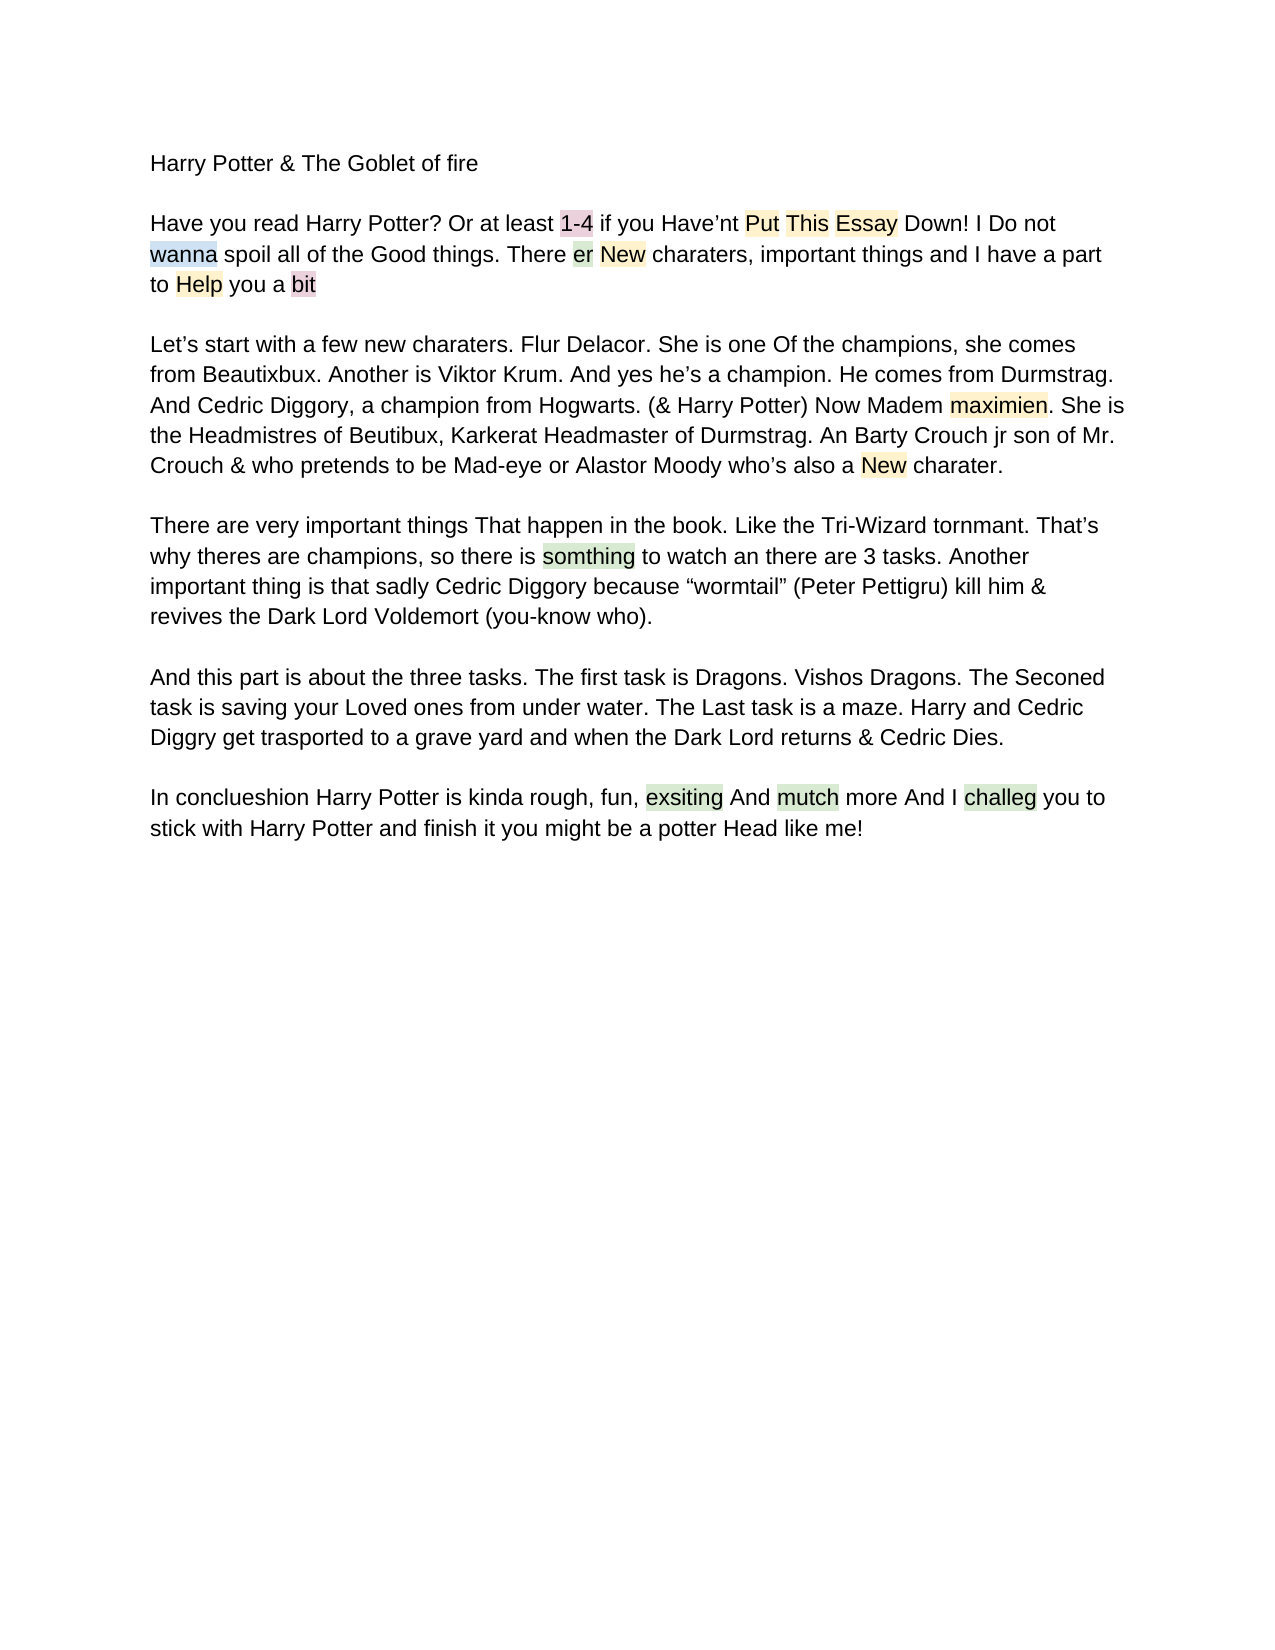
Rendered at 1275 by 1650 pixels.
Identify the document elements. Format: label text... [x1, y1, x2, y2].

text Have you read Harry Potter? Or at least 1-4 if you Have’nt Put This Essay Down! I Do not wanna spoil all of the Good things. There er New charaters, important things and I have a part to Help you a bit [150, 210, 1125, 297]
text There are very important things That happen in the book. Like the Tri-Wizard tornmant. That’s why theres are champions, so there is somthing to watch an there are 3 tasks. Another important thing is that sadly Cedric Diggory because “wormtail” (Peter Pettigru) kill him & revives the Dark Lord Voldemort (you-know who). [150, 512, 1125, 629]
text In conclueshion Harry Potter is kinda rough, fun, exsiting And mutch more And I challeg you to stick with Harry Potter and finish it you might be a potter Head like me! [150, 784, 1125, 841]
text Let’s start with a few new charaters. Flur Delacor. She is one Of the champions, she comes from Beautixbux. Another is Viktor Krum. And yes he’s a champion. He comes from Durmstrag. And Cedric Diggory, a champion from Hogwarts. (& Harry Potter) Now Madem maximien. She is the Headmistres of Beutibux, Karkerat Headmaster of Durmstrag. An Barty Crouch jr son of Mr. Crouch & who pretends to be Mad-eye or Alastor Moody who’s also a New charater. [150, 331, 1125, 478]
text Harry Potter & The Goblet of fire [150, 150, 1125, 176]
text And this part is about the three tasks. The first task is Dragons. Vishos Dragons. The Seconed task is saving your Loved ones from under water. The Last task is a maze. Harry and Cedric Diggry get trasported to a grave yard and when the Dark Lord returns & Cedric Dies. [150, 663, 1125, 750]
